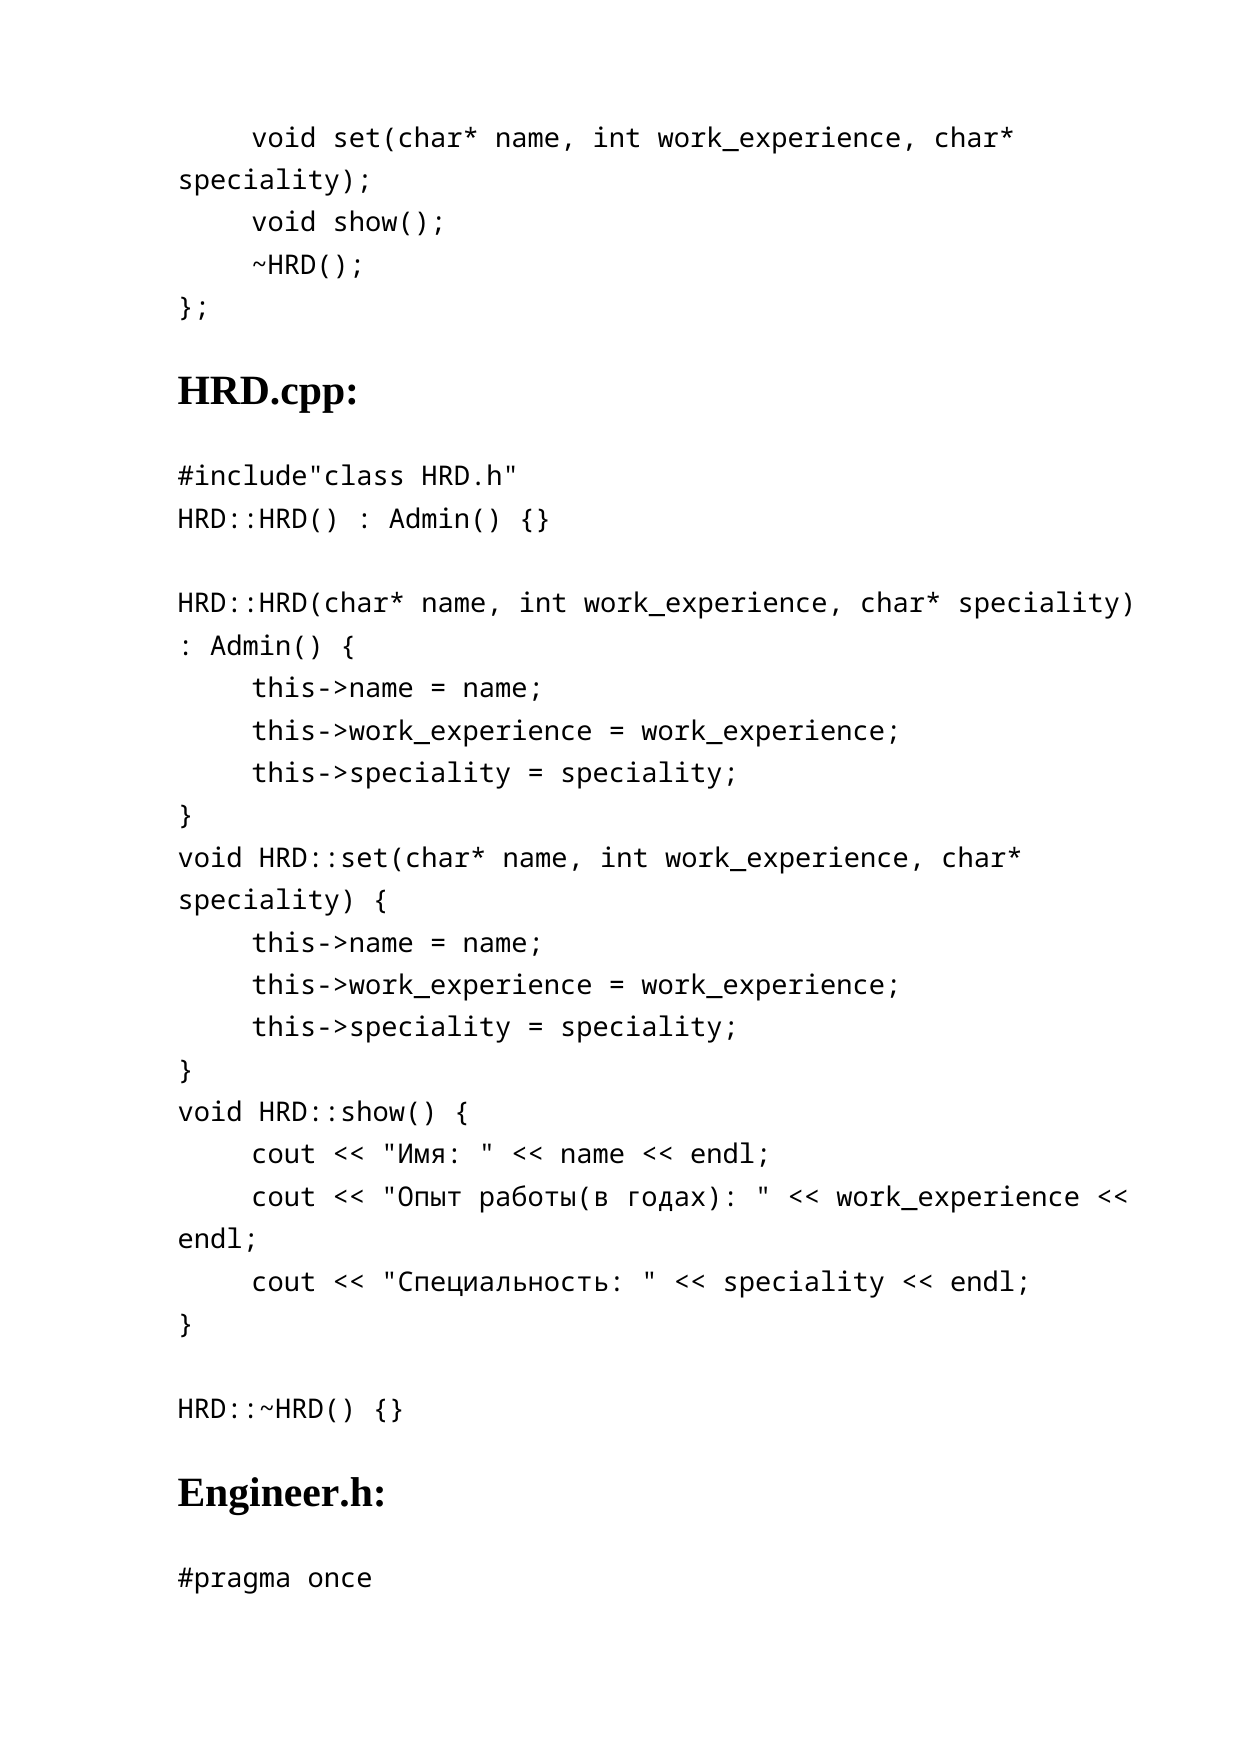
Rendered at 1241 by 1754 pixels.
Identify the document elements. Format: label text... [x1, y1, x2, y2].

text HRD.cpp: [177, 366, 1152, 414]
text cout << "Специальность: " << speciality << endl; [177, 1262, 1152, 1299]
text cout << "Имя: " << name << endl; [177, 1135, 1152, 1172]
text HRD::HRD() : Admin() {} [177, 499, 1152, 536]
text } [177, 1050, 1152, 1087]
text void show(); [177, 203, 1152, 240]
text cout << "Опыт работы(в годах): " << work_experience << endl; [177, 1177, 1152, 1257]
text } [177, 796, 1152, 833]
text Engineer.h: [177, 1467, 1152, 1515]
text #include"class HRD.h" [177, 457, 1152, 493]
text void HRD::show() { [177, 1093, 1152, 1129]
text HRD::HRD(char* name, int work_experience, char* speciality) : Admin() { [177, 584, 1152, 663]
text this->name = name; [177, 669, 1152, 706]
text void set(char* name, int work_experience, char* speciality); [177, 118, 1152, 197]
text this->speciality = speciality; [177, 753, 1152, 790]
text } [177, 1304, 1152, 1341]
text this->name = name; [177, 923, 1152, 960]
text #pragma once [177, 1558, 1152, 1595]
text ~HRD(); [177, 245, 1152, 282]
text this->work_experience = work_experience; [177, 965, 1152, 1002]
text }; [177, 288, 1152, 324]
text void HRD::set(char* name, int work_experience, char* speciality) { [177, 838, 1152, 917]
text HRD::~HRD() {} [177, 1389, 1152, 1426]
text this->work_experience = work_experience; [177, 711, 1152, 748]
text this->speciality = speciality; [177, 1008, 1152, 1045]
